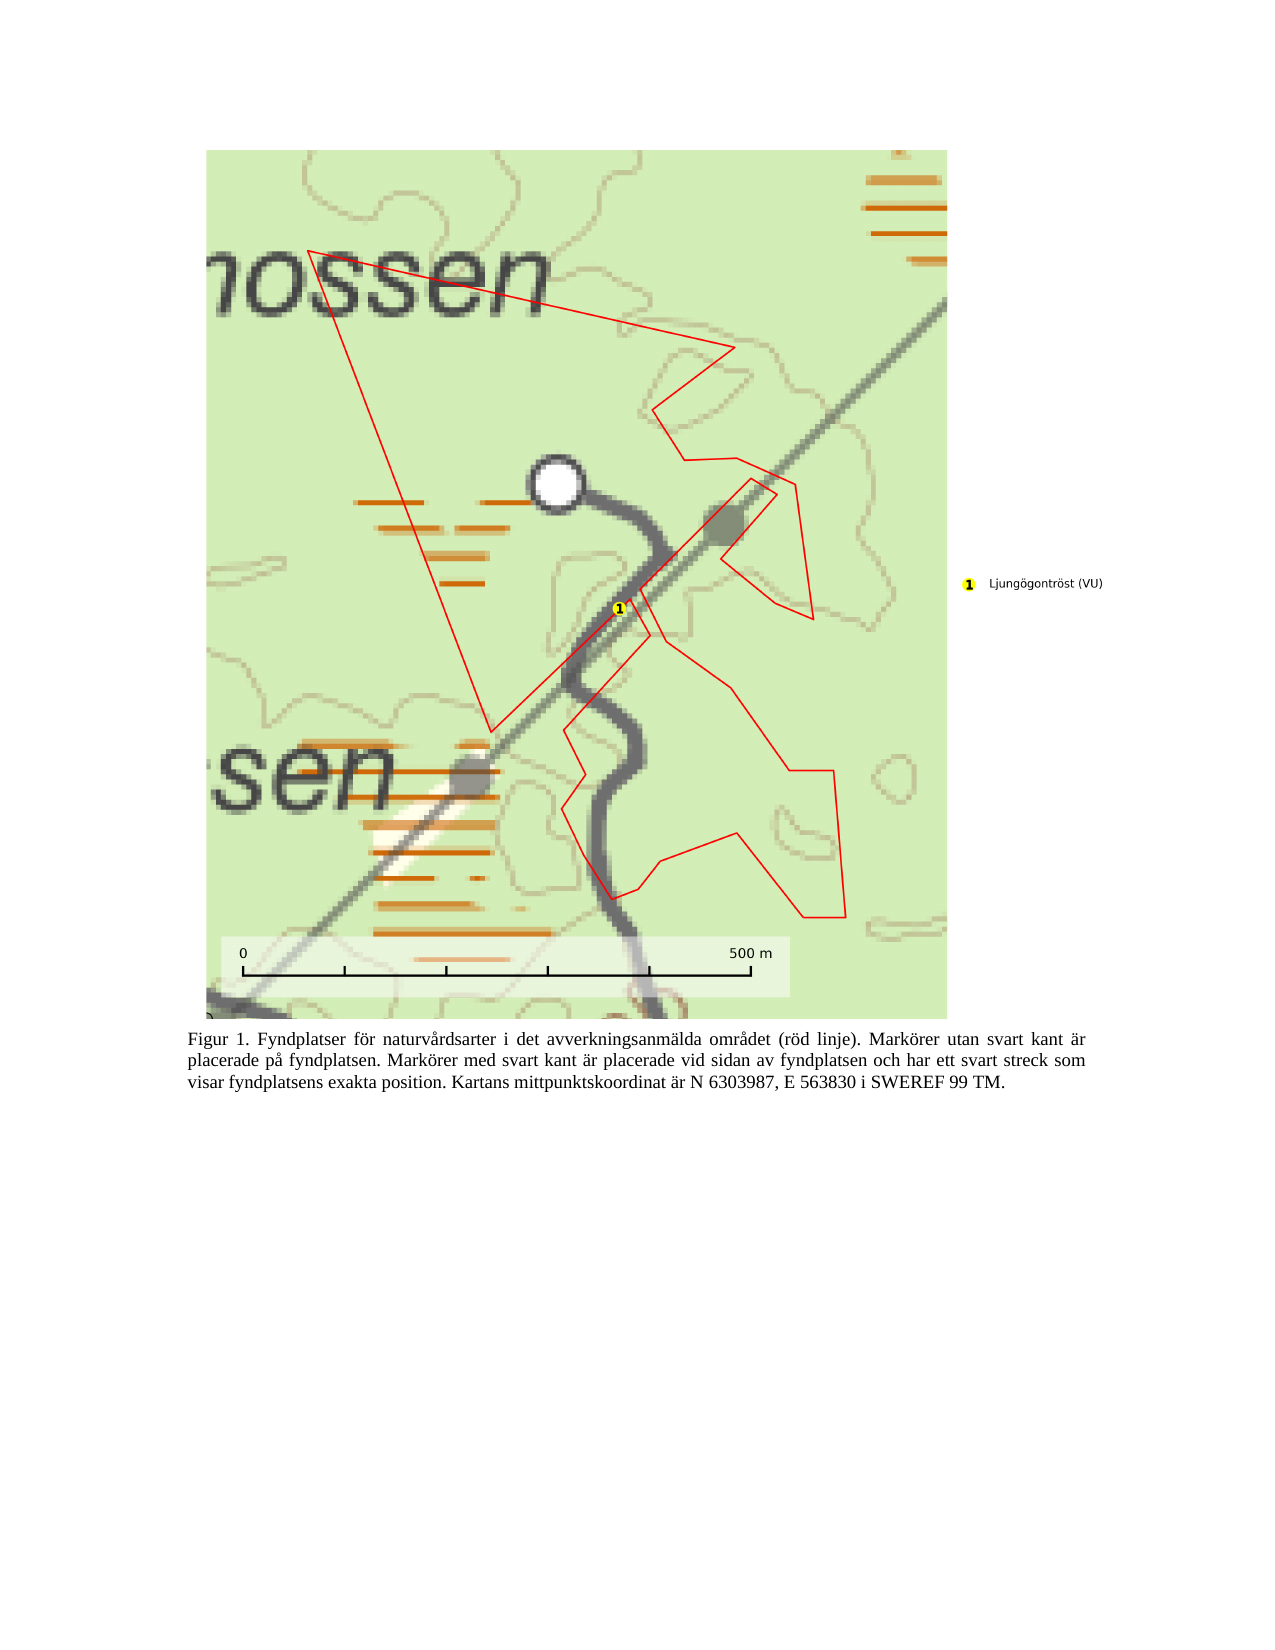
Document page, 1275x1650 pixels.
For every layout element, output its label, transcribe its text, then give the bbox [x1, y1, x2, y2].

picture [206, 150, 1107, 1019]
text Figur 1. Fyndplatser för naturvårdsarter i det avverkningsanmälda området (röd linje). Markörer utan svart kant är placerade på fyndplatsen. Markörer med svart kant är placerade vid sidan av fyndplatsen och har ett svart streck som visar fyndplatsens exakta position. Kartans mittpunktskoordinat är N 6303987, E 563830 i SWEREF 99 TM. [187, 1027, 1087, 1092]
